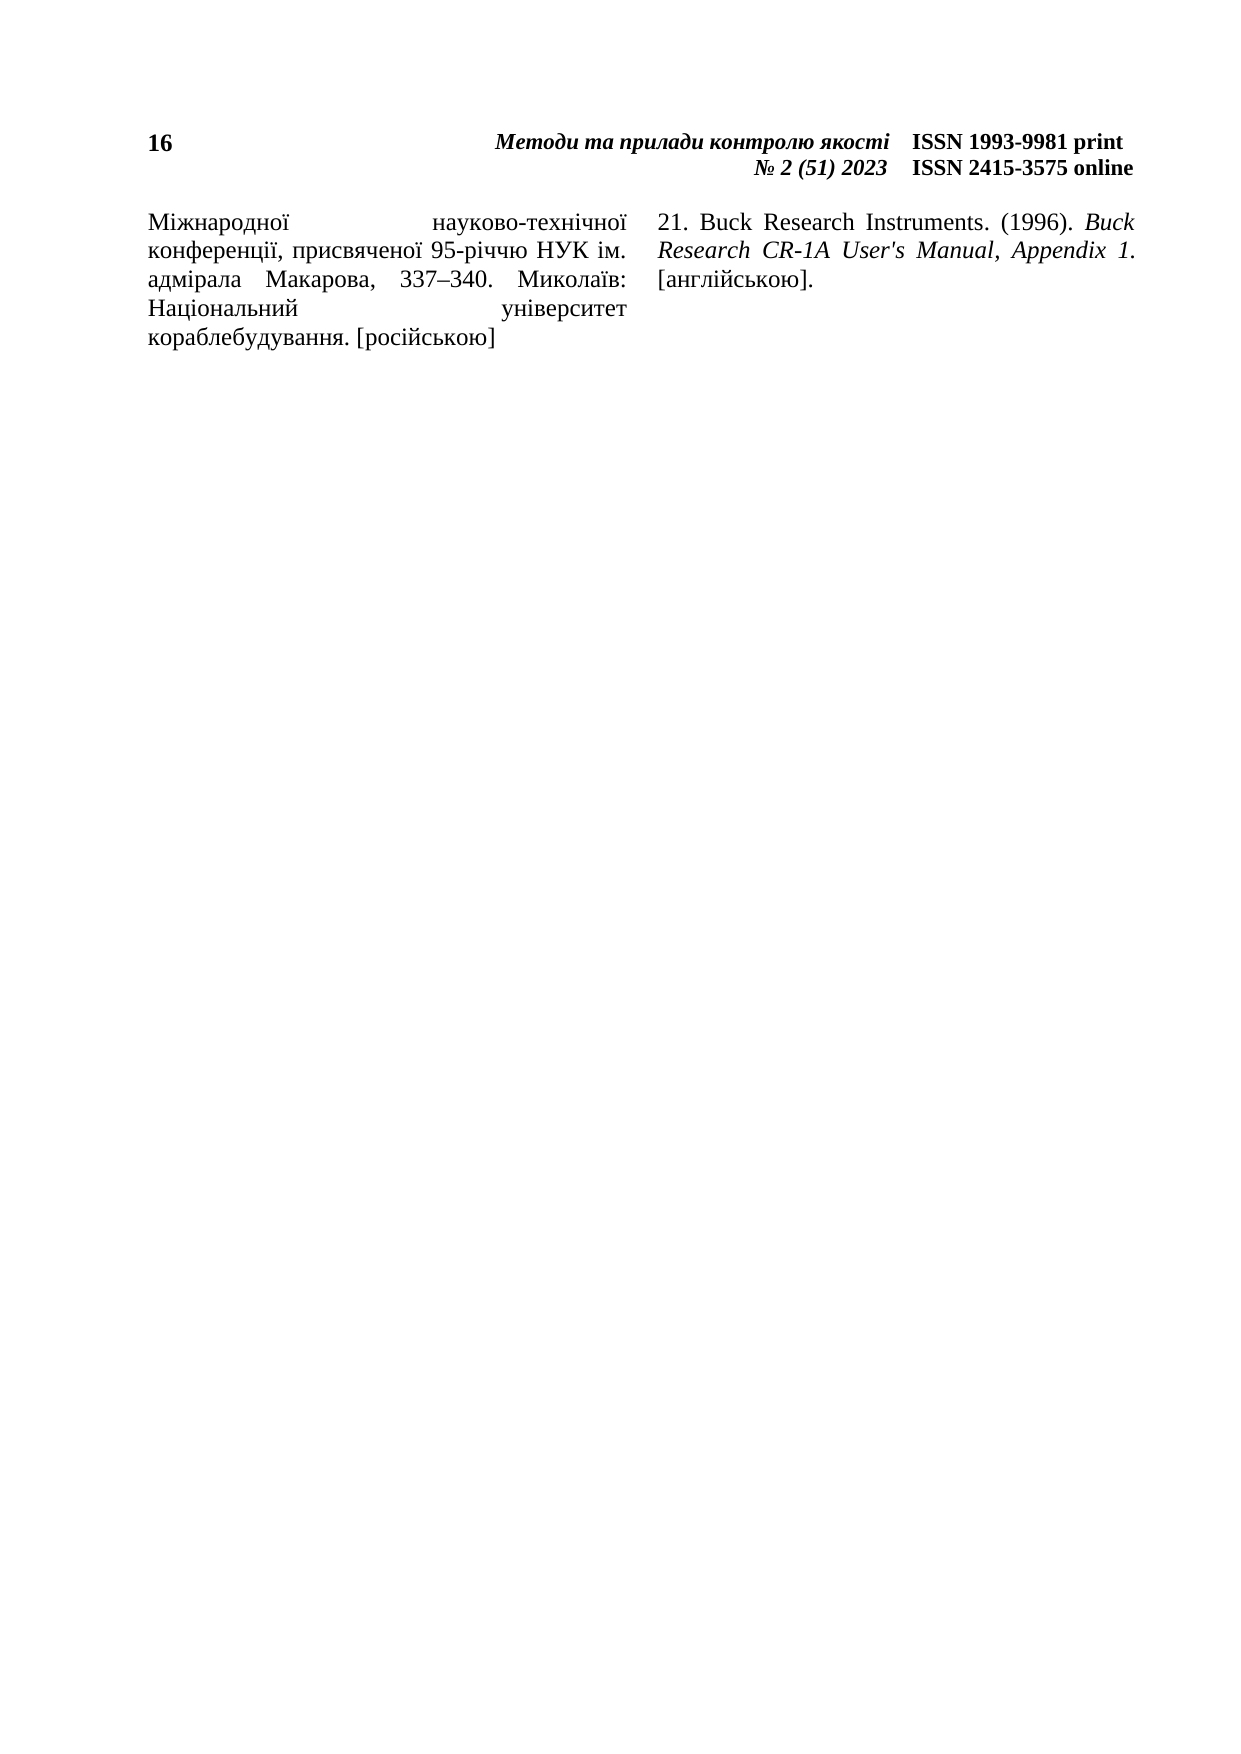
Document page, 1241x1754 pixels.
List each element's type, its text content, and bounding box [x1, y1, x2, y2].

text 21. Buck Research Instruments. (1996). Buck Research CR-1A User's Manual, Appendix 1. [англійською]. [657, 207, 1137, 293]
